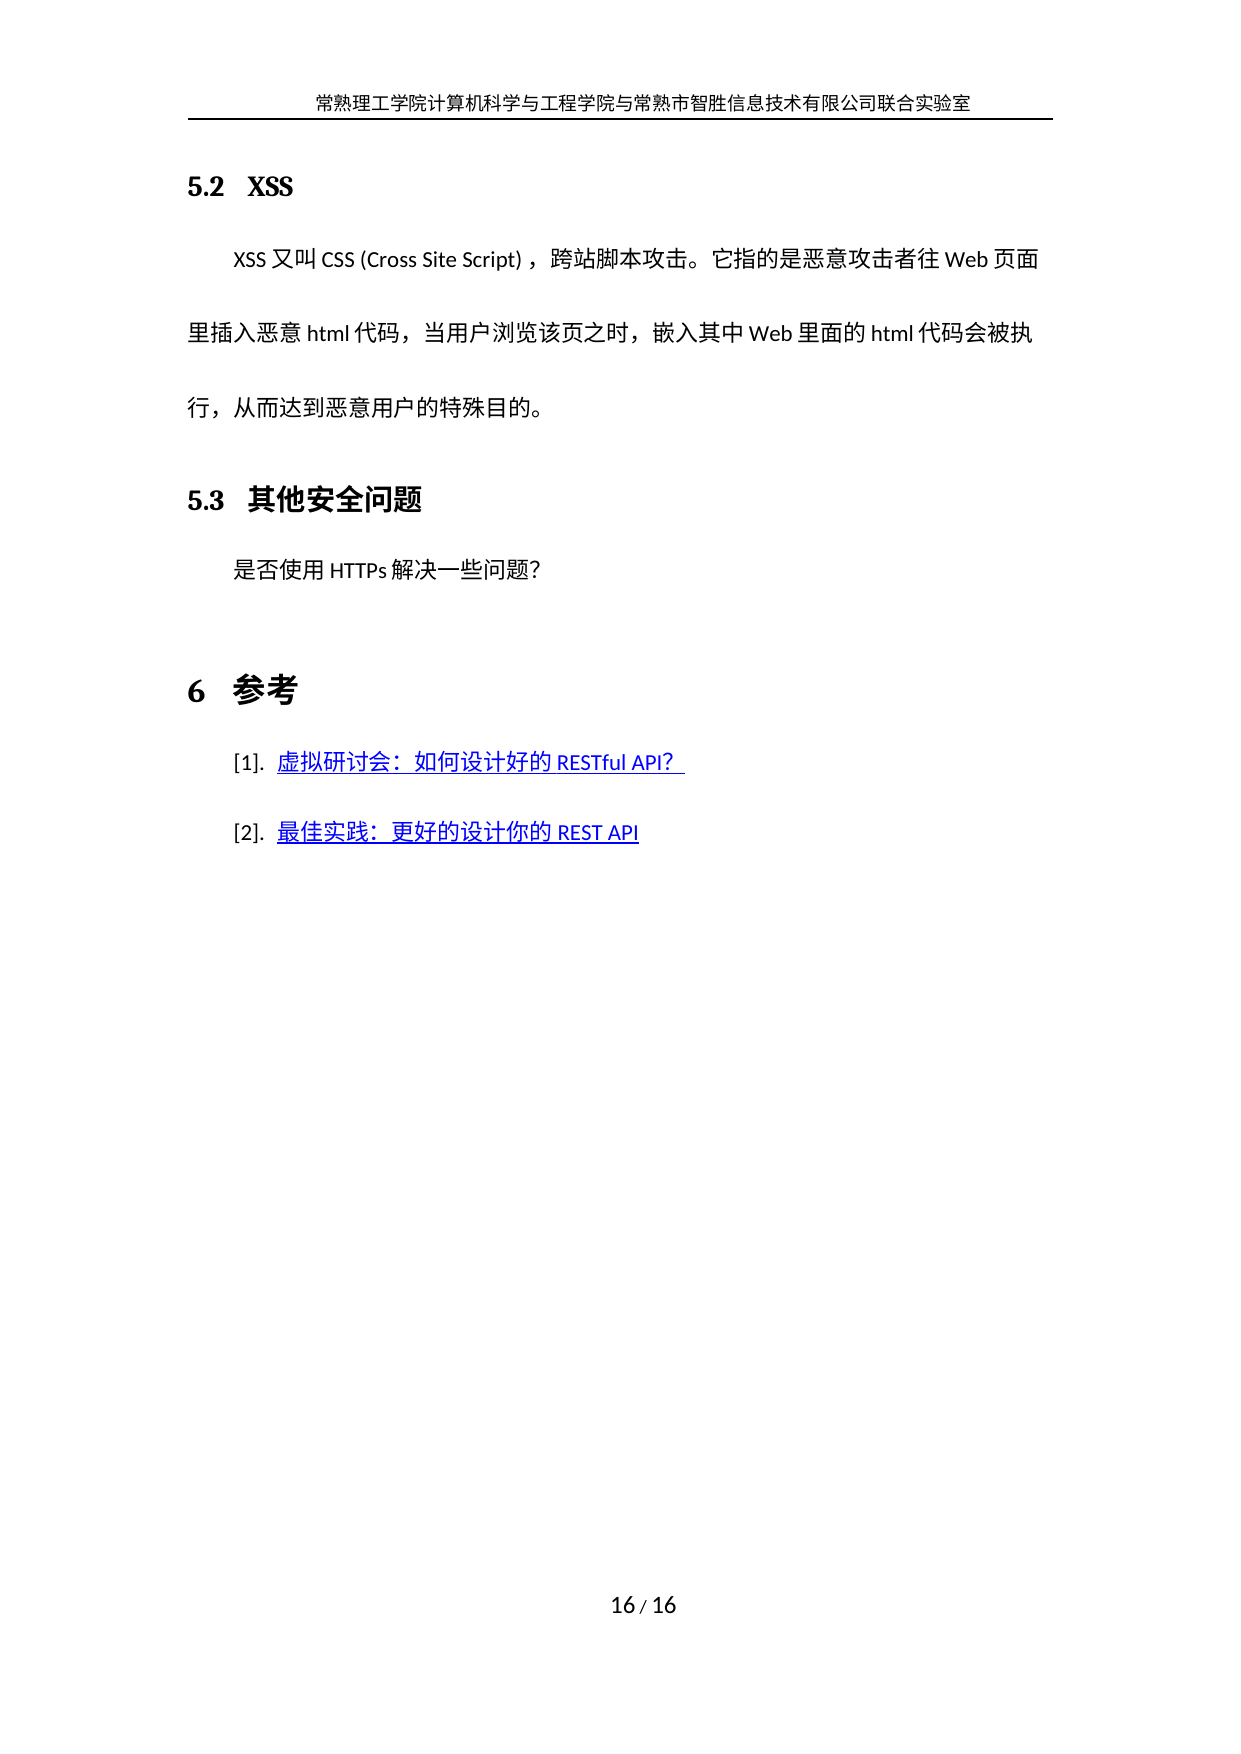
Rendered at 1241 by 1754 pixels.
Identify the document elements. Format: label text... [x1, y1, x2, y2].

list 虚拟研讨会：如何设计好的RESTful API？ [233, 728, 1053, 793]
text 是否使用HTTPs解决一些问题？ [187, 536, 1053, 601]
list 最佳实践：更好的设计你的 REST API [233, 798, 1053, 863]
subtitle 参考 [187, 656, 1053, 721]
subtitle 其他安全问题 [187, 465, 1053, 530]
subtitle XSS [187, 155, 1053, 220]
text XSS又叫CSS (Cross Site Script) ，跨站脚本攻击。它指的是恶意攻击者往Web页面里插入恶意html代码，当用户浏览该页之时，嵌入其中Web里面的html代码会被执行，从而达到恶意用户的特殊目的。 [187, 225, 1053, 439]
